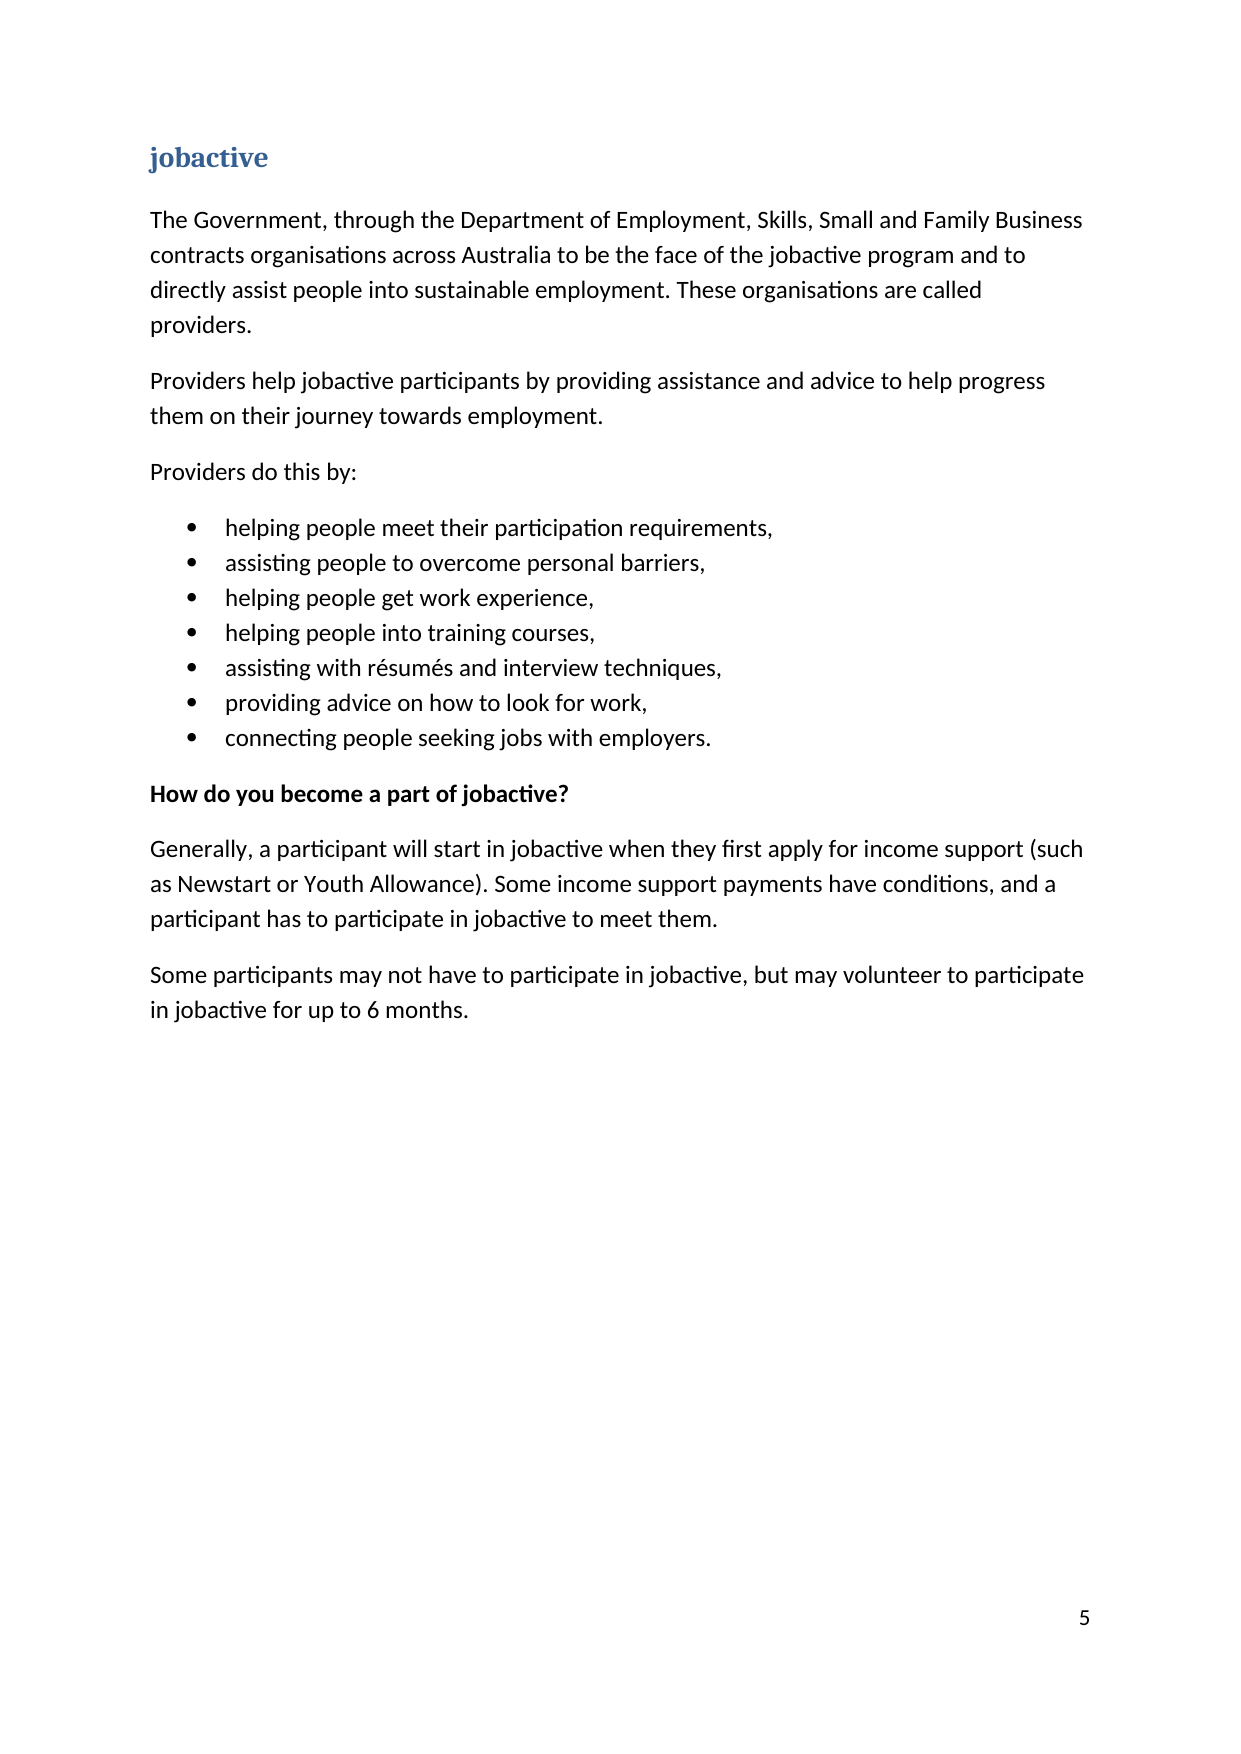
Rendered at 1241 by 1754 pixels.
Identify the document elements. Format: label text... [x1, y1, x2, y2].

list assisting people to overcome personal barriers, [187, 547, 1090, 577]
text The Government, through the Department of Employment, Skills, Small and Family Business contracts organisations across Australia to be the face of the jobactive program and to directly assist people into sustainable employment. These organisations are called providers. [150, 204, 1090, 340]
text Providers do this by: [150, 456, 1090, 487]
subtitle How do you become a part of jobactive? [150, 778, 1090, 808]
text Generally, a participant will start in jobactive when they first apply for income support (such as Newstart or Youth Allowance). Some income support payments have conditions, and a participant has to participate in jobactive to meet them. [150, 834, 1090, 934]
list helping people into training courses, [187, 617, 1090, 647]
list assisting with résumés and interview techniques, [187, 652, 1090, 682]
list helping people get work experience, [187, 582, 1090, 612]
list helping people meet their participation requirements, [187, 512, 1090, 542]
list connecting people seeking jobs with employers. [187, 722, 1090, 752]
subtitle jobactive [150, 141, 1090, 174]
list providing advice on how to look for work, [187, 687, 1090, 717]
text Some participants may not have to participate in jobactive, but may volunteer to participate in jobactive for up to 6 months. [150, 959, 1090, 1025]
text Providers help jobactive participants by providing assistance and advice to help progress them on their journey towards employment. [150, 365, 1090, 431]
